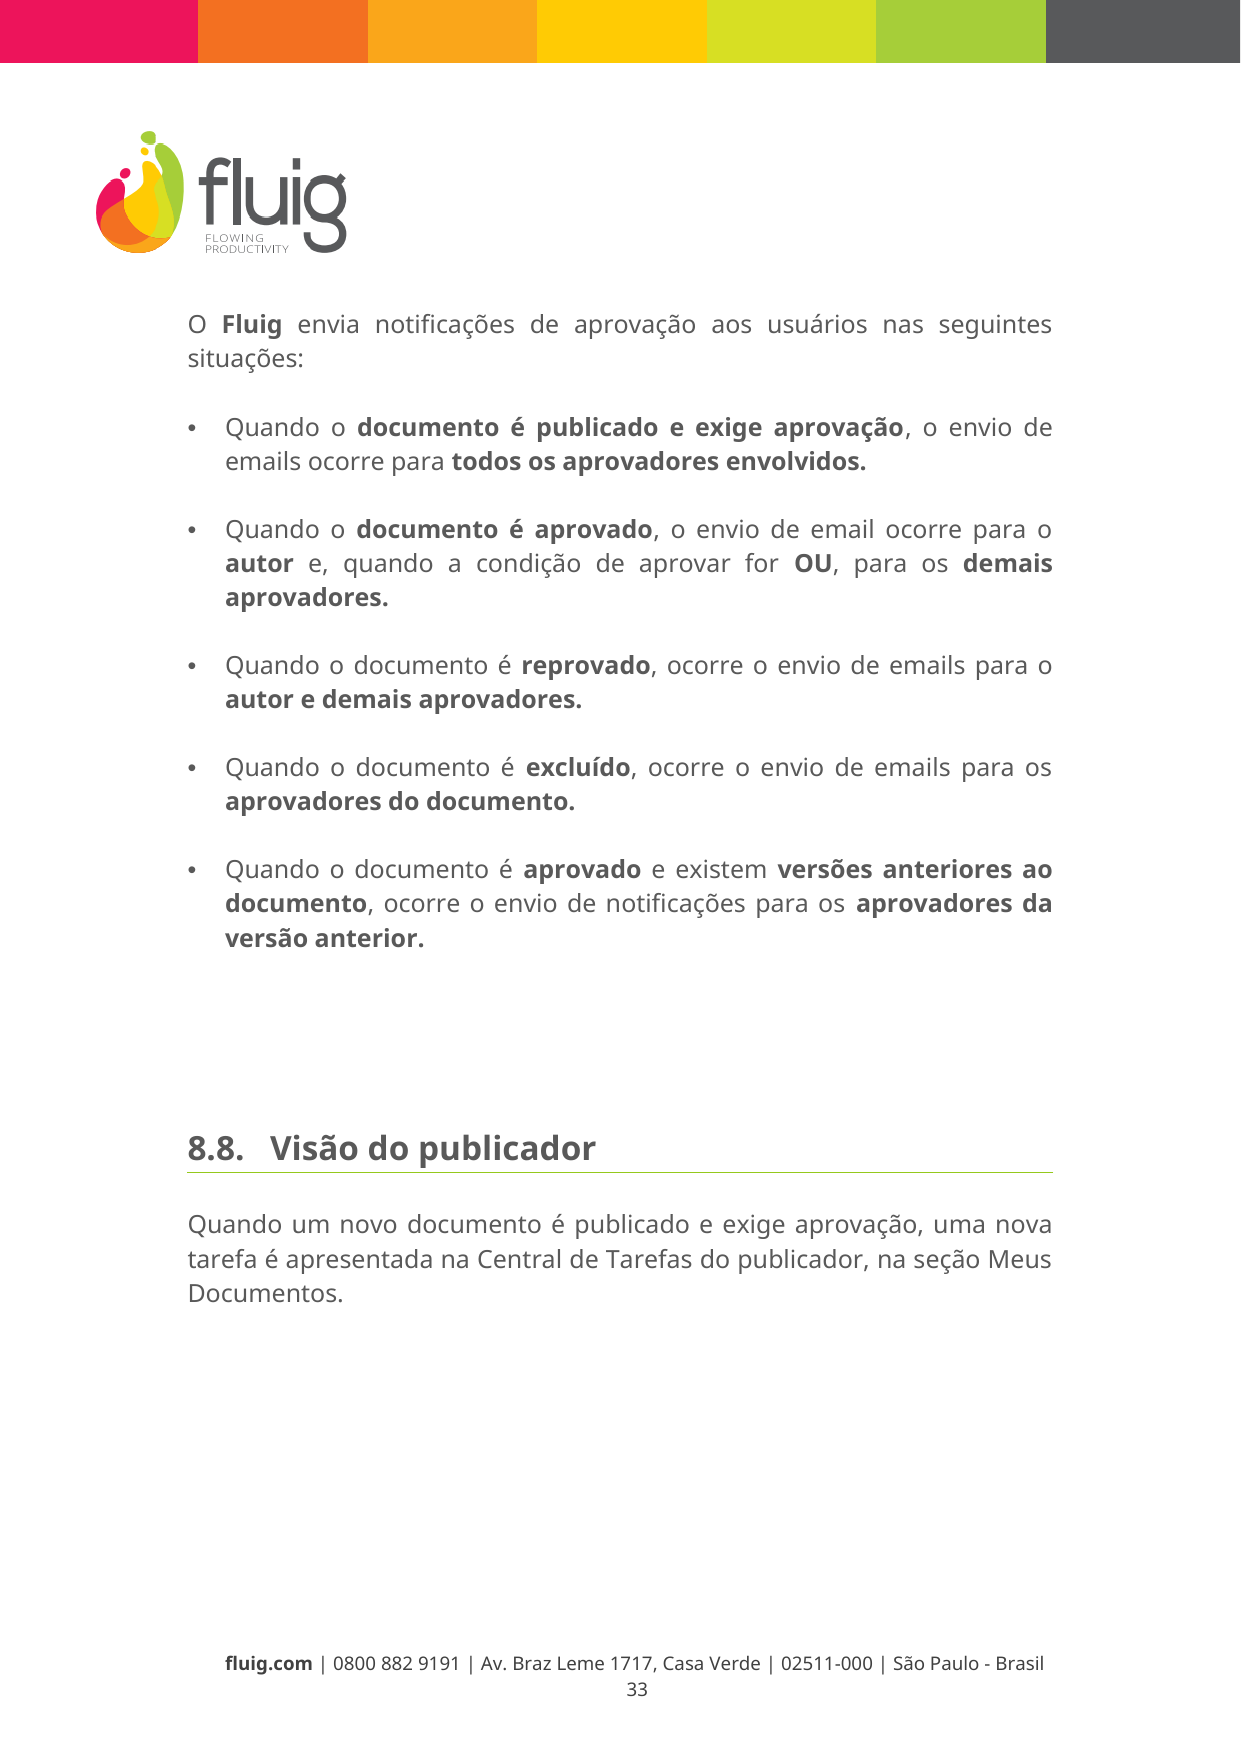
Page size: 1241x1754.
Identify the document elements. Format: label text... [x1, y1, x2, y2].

list Quando o documento é reprovado, ocorre o envio de emails para o autor e demais aprovadores. [187, 648, 1053, 716]
text Quando um novo documento é publicado e exige aprovação, uma nova tarefa é apresentada na Central de Tarefas do publicador, na seção Meus Documentos. [187, 1207, 1053, 1309]
text O Fluig envia notificações de aprovação aos usuários nas seguintes situações: [187, 307, 1053, 375]
list Quando o documento é aprovado, o envio de email ocorre para o autor e, quando a condição de aprovar for OU, para os demais aprovadores. [187, 511, 1053, 614]
list Quando o documento é excluído, ocorre o envio de emails para os aprovadores do documento. [187, 750, 1053, 818]
list Quando o documento é publicado e exige aprovação, o envio de emails ocorre para todos os aprovadores envolvidos. [187, 409, 1053, 477]
list Quando o documento é aprovado e existem versões anteriores ao documento, ocorre o envio de notificações para os aprovadores da versão anterior. [187, 852, 1053, 954]
subtitle Visão do publicador [187, 1124, 1053, 1172]
